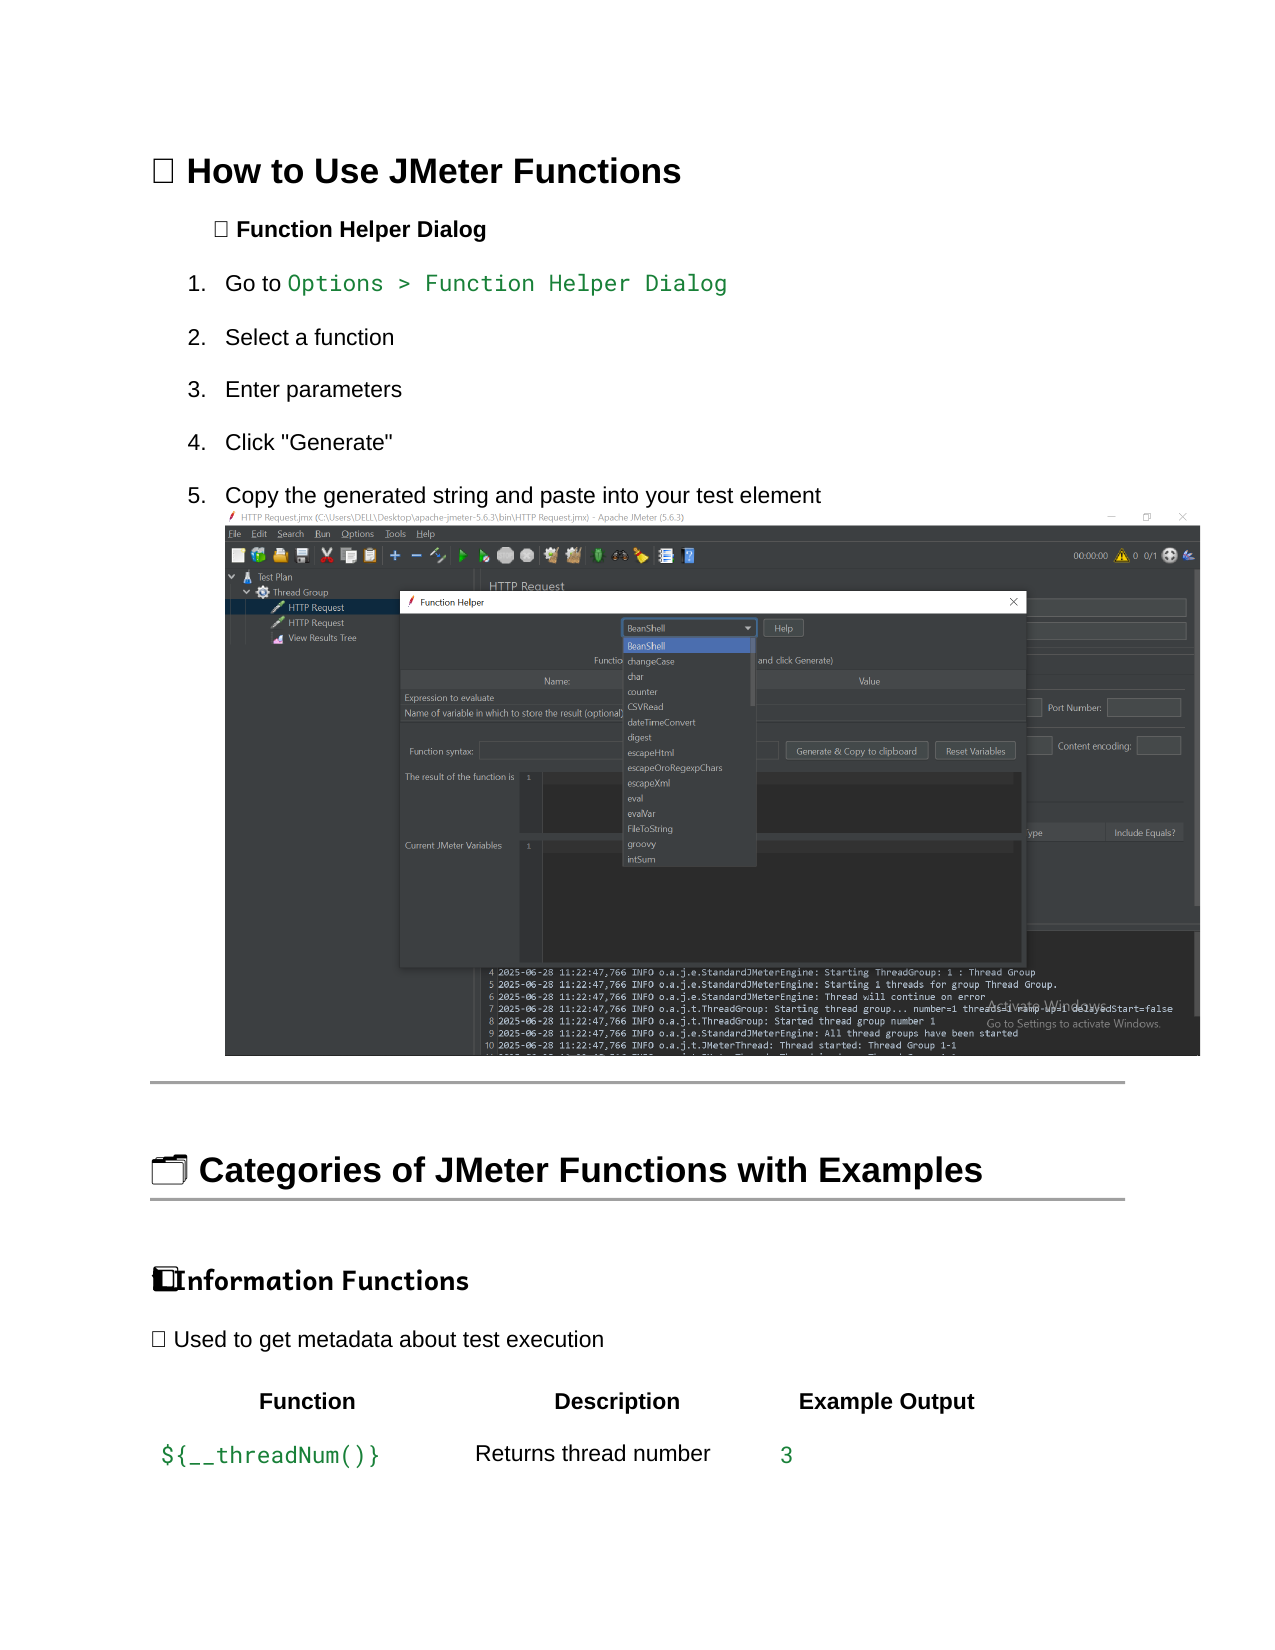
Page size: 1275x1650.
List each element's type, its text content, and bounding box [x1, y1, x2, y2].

text 🧰 Function Helper Dialog [212, 216, 1062, 242]
table_cell ${__threadNum()} [150, 1429, 464, 1484]
table_header Description [465, 1377, 770, 1429]
subtitle 🧭 How to Use JMeter Functions [150, 150, 1125, 191]
list Click "Generate" [187, 429, 1125, 482]
list Enter parameters [187, 376, 1125, 429]
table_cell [465, 1429, 770, 1484]
text 📌 Used to get metadata about test execution [150, 1326, 1125, 1352]
list Select a function [187, 324, 1125, 376]
subtitle 1️⃣ Information Functions [150, 1257, 1125, 1301]
table_cell 3 [770, 1429, 1003, 1484]
subtitle 🗂️ Categories of JMeter Functions with Examples [150, 1149, 1125, 1189]
table_header Function [150, 1377, 464, 1429]
picture [225, 508, 1200, 1056]
list Go to Options > Function Helper Dialog [187, 267, 1125, 324]
table_header Example Output [770, 1377, 1003, 1429]
